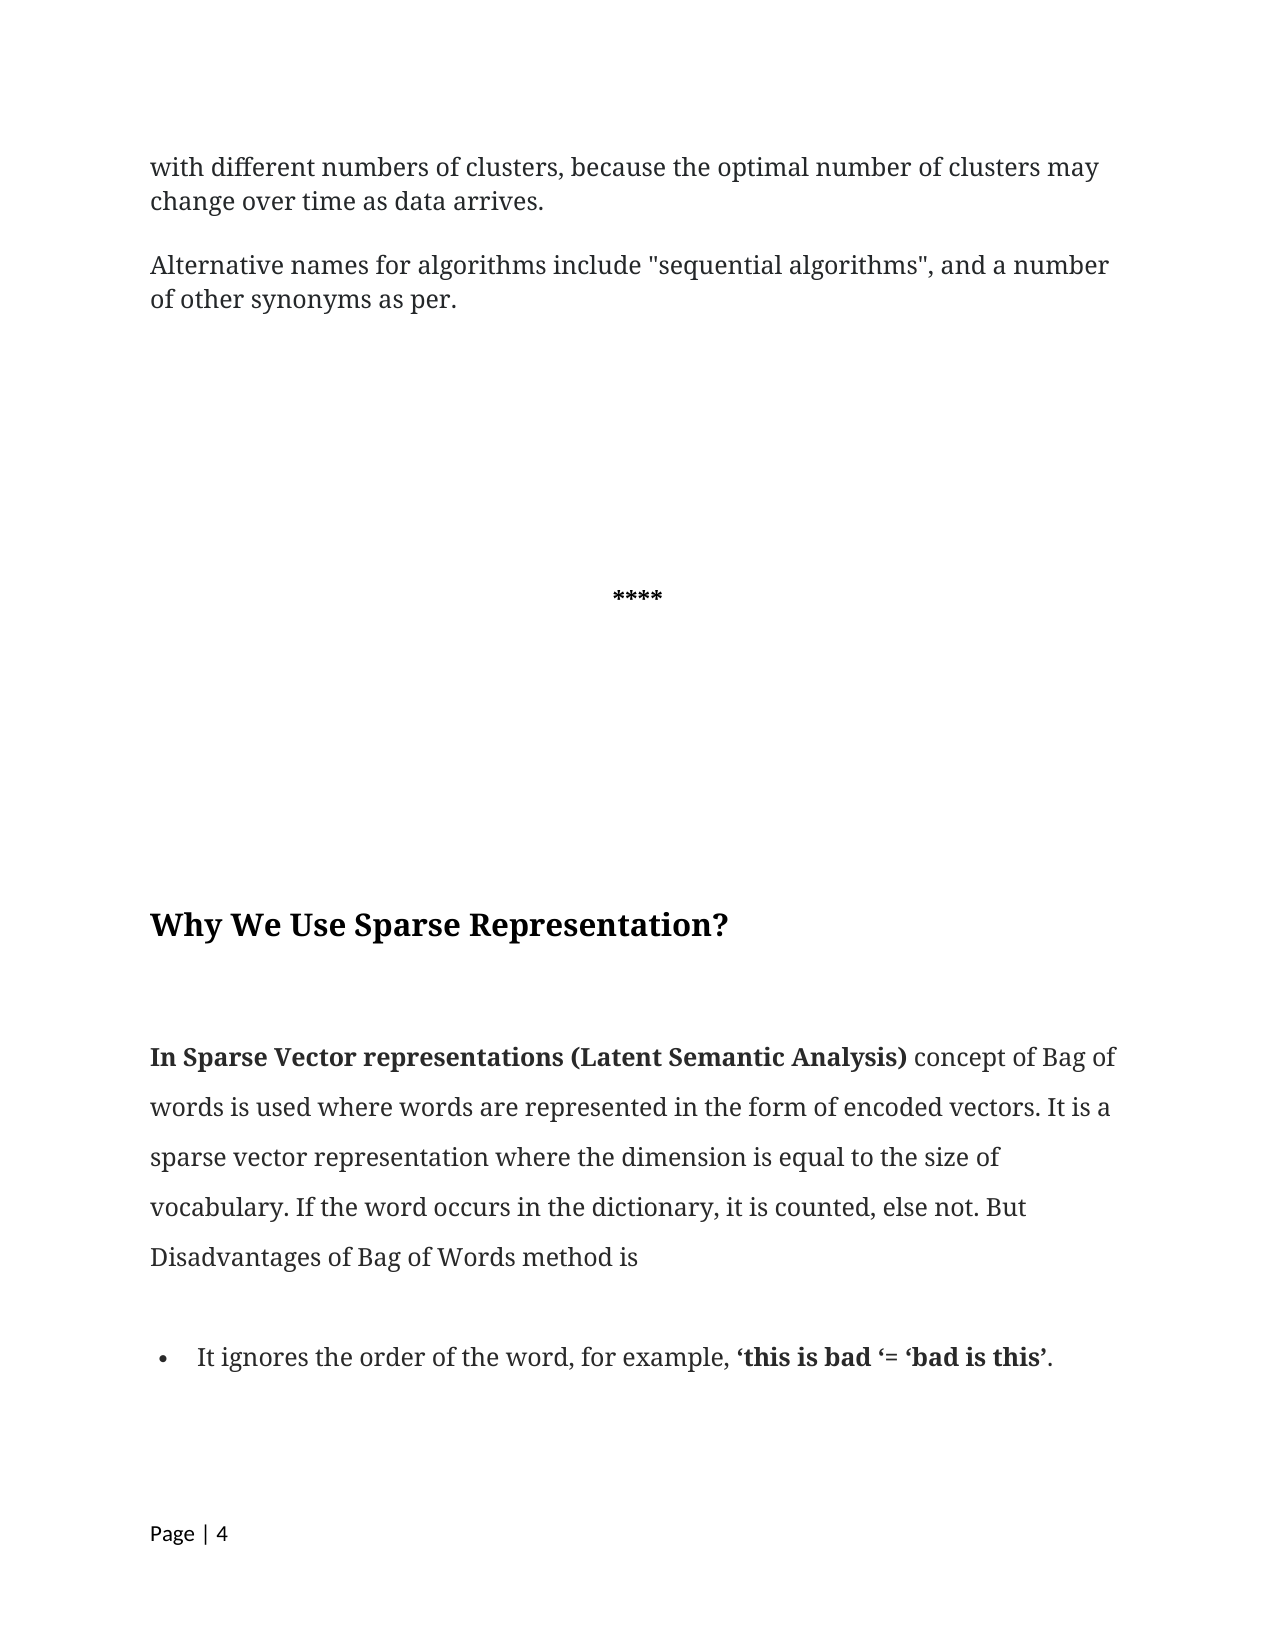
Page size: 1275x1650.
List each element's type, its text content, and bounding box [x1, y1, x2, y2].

text In Sparse Vector representations (Latent Semantic Analysis) concept of Bag of words is used where words are represented in the form of encoded vectors. It is a sparse vector representation where the dimension is equal to the size of vocabulary. If the word occurs in the dictionary, it is counted, else not. But Disadvantages of Bag of Words method is [150, 1024, 1125, 1274]
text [150, 150, 1125, 218]
list It ignores the order of the word, for example, ‘this is bad ‘= ‘bad is this’. [159, 1324, 1125, 1374]
text Alternative names for algorithms include "sequential algorithms", and a number of other synonyms as per. [150, 247, 1125, 315]
text **** [150, 583, 1125, 617]
text Why We Use Sparse Representation? [150, 903, 1125, 946]
